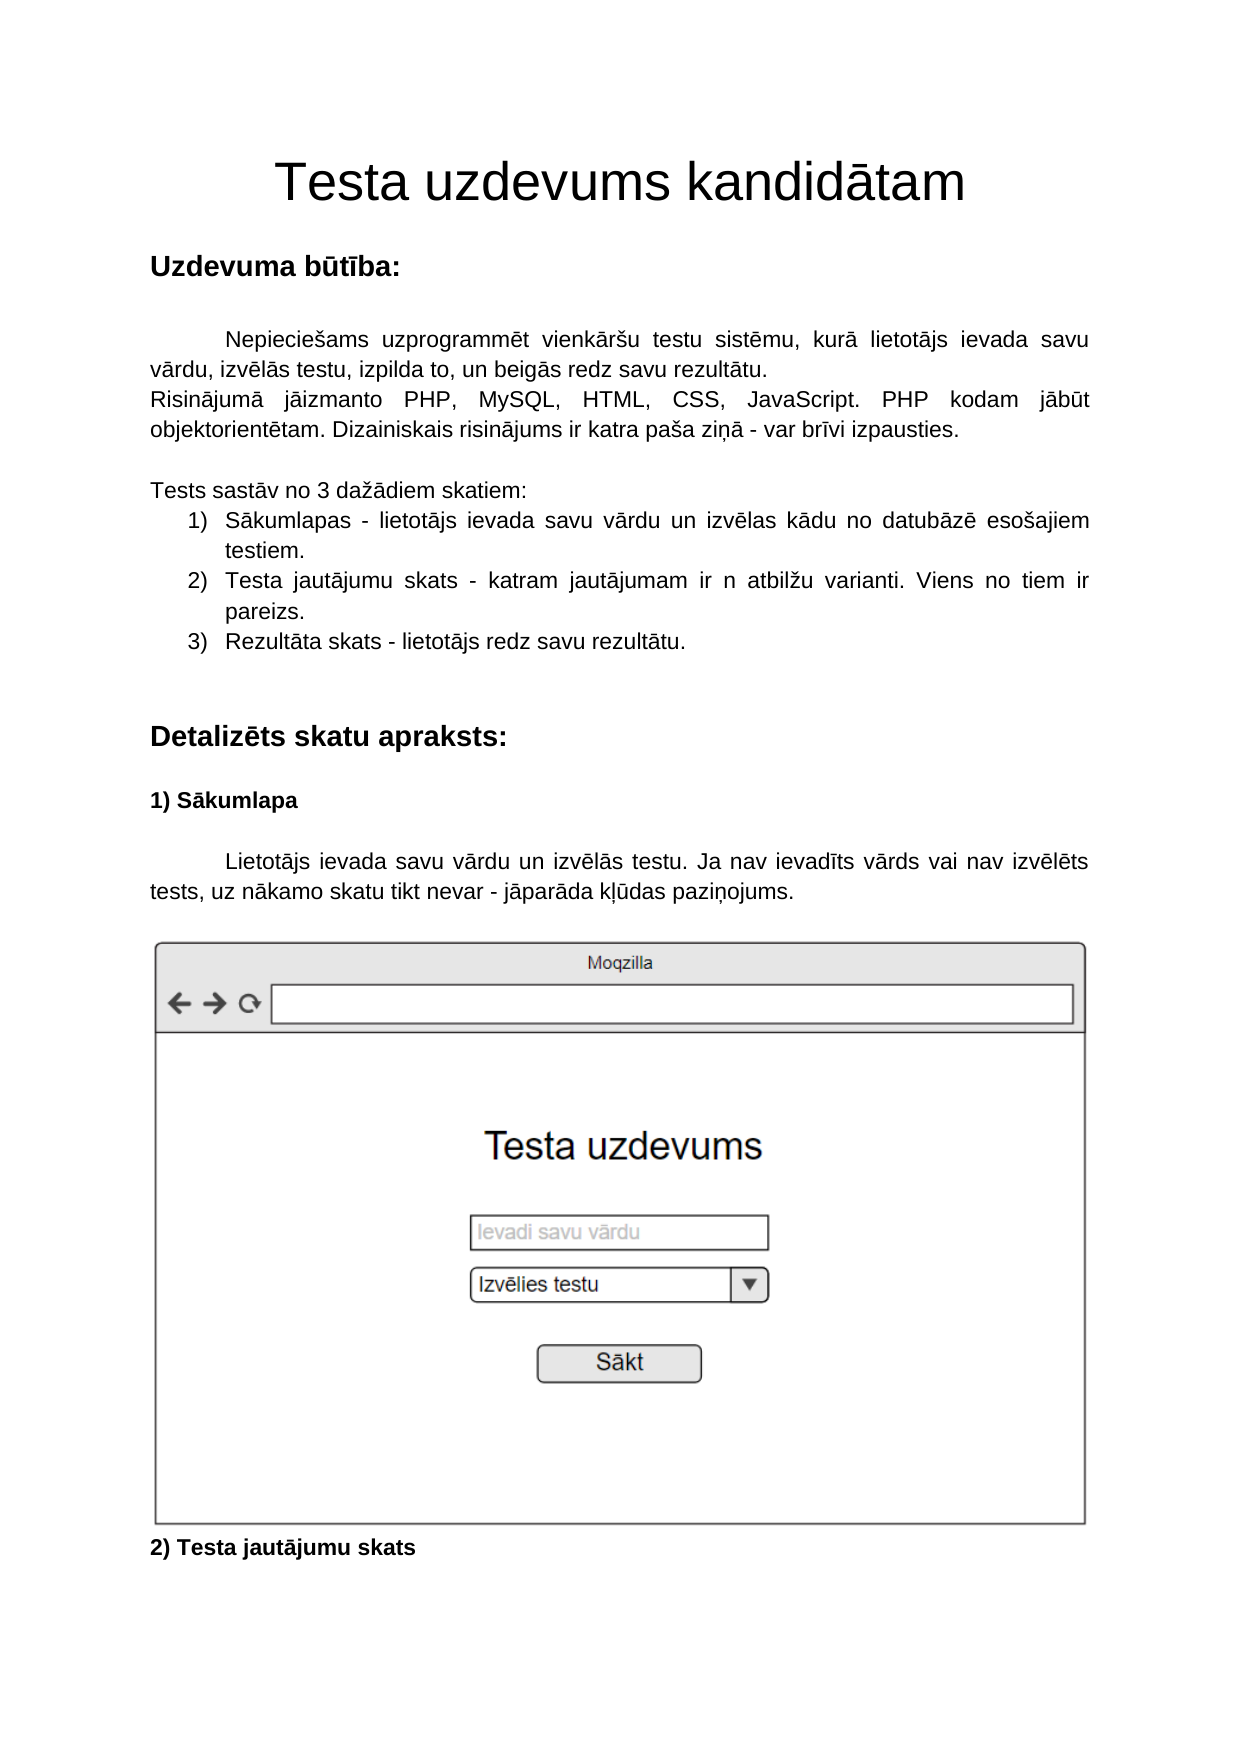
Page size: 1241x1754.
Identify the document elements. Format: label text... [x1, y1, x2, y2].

picture [150, 938, 1091, 1530]
text Nepieciešams uzprogrammēt vienkāršu testu sistēmu, kurā lietotājs ievada savu vārdu, izvēlās testu, izpilda to, un beigās redz savu rezultātu. [150, 326, 1090, 382]
list Rezultāta skats - lietotājs redz savu rezultātu. [187, 628, 1090, 654]
text Risinājumā jāizmanto PHP, MySQL, HTML, CSS, JavaScript. PHP kodam jābūt objektorientētam. Dizainiskais risinājums ir katra paša ziņā - var brīvi izpausties. [150, 386, 1090, 443]
text Detalizēts skatu apraksts: [150, 718, 1090, 752]
text Uzdevuma būtība: [150, 249, 1090, 282]
title Testa uzdevums kandidātam [150, 150, 1090, 212]
text 2) Testa jautājumu skats [150, 1534, 1090, 1560]
text 1) Sākumlapa [150, 787, 1090, 814]
list Sākumlapas - lietotājs ievada savu vārdu un izvēlas kādu no datubāzē esošajiem testiem. [187, 507, 1090, 564]
text Tests sastāv no 3 dažādiem skatiem: [150, 477, 1090, 503]
text Lietotājs ievada savu vārdu un izvēlās testu. Ja nav ievadīts vārds vai nav izvēlēts tests, uz nākamo skatu tikt nevar - jāparāda kļūdas paziņojums. [150, 848, 1090, 904]
list Testa jautājumu skats - katram jautājumam ir n atbilžu varianti. Viens no tiem ir pareizs. [187, 567, 1090, 624]
